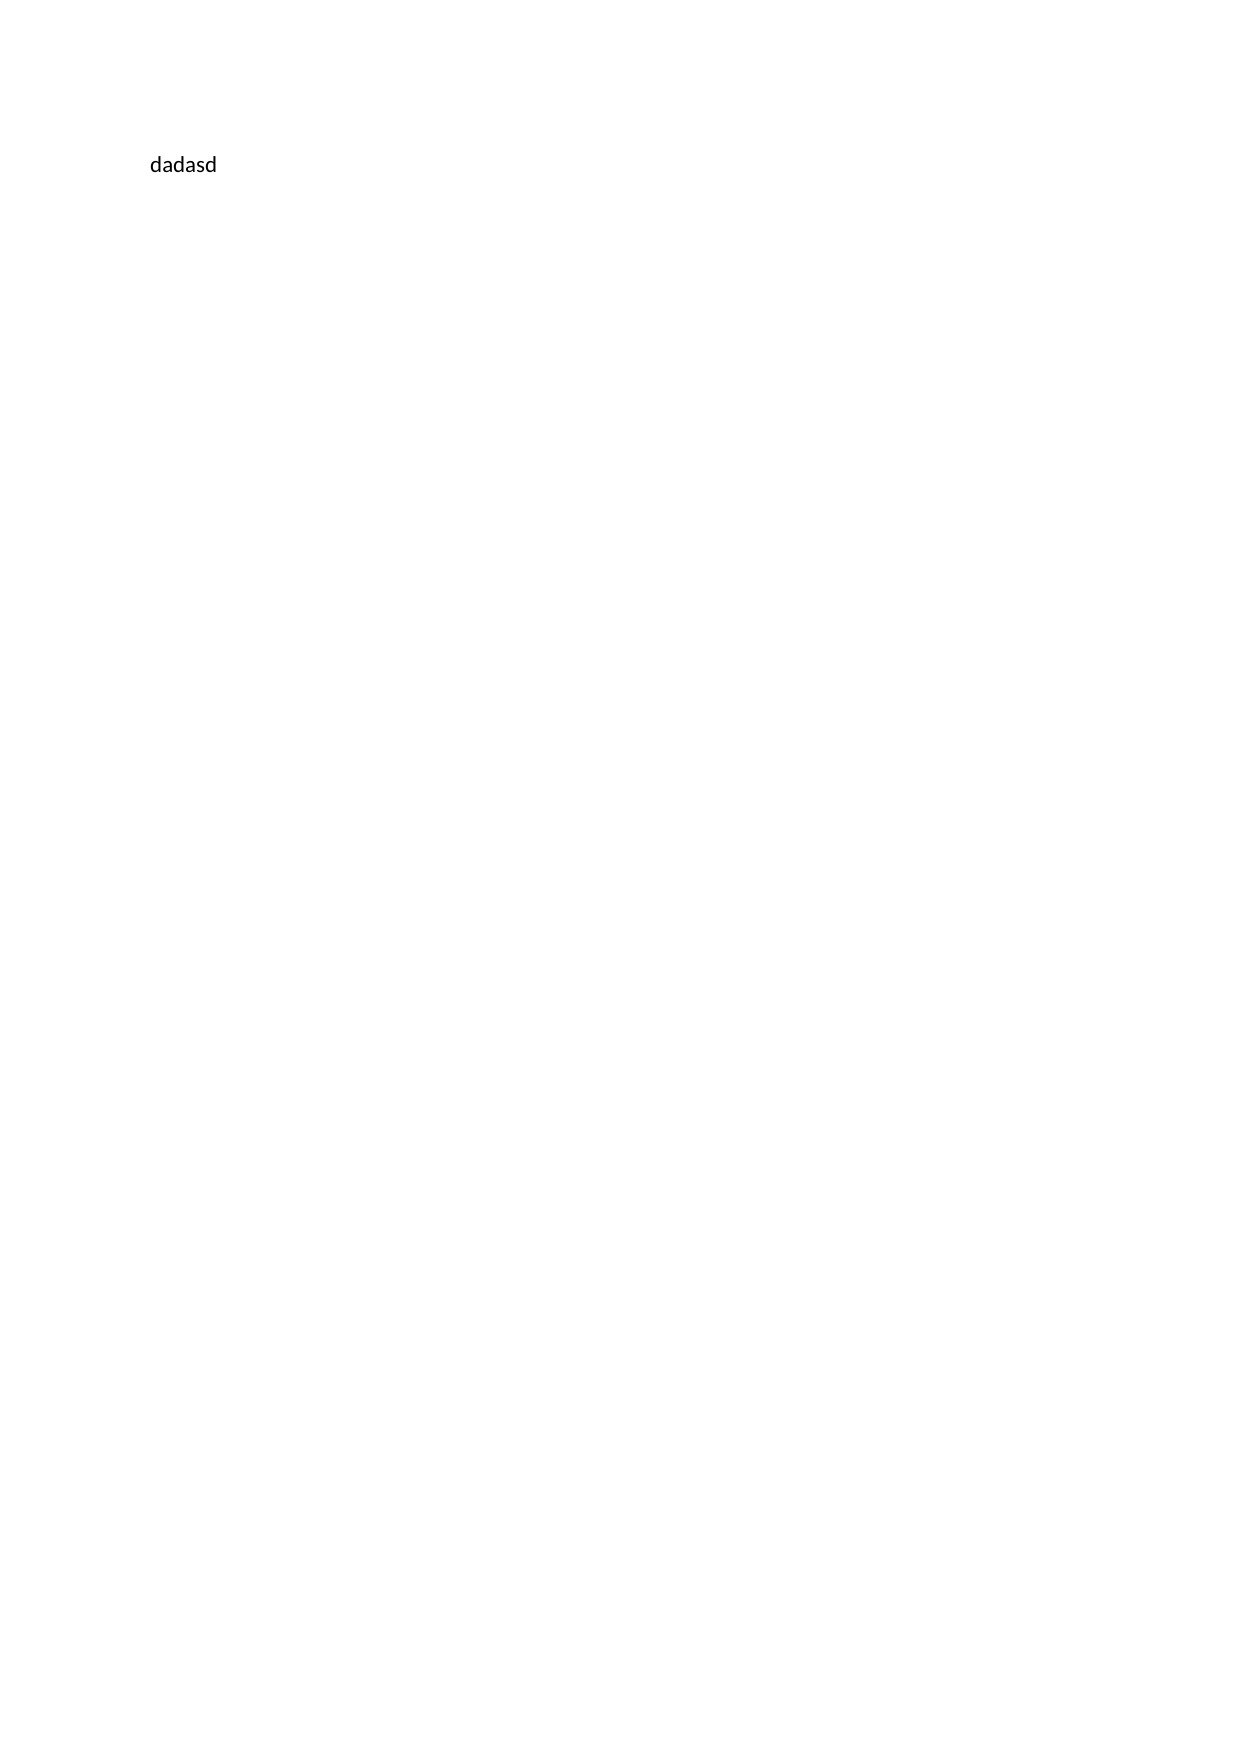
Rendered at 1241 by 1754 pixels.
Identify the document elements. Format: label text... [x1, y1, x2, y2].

text dadasd [150, 150, 1090, 178]
